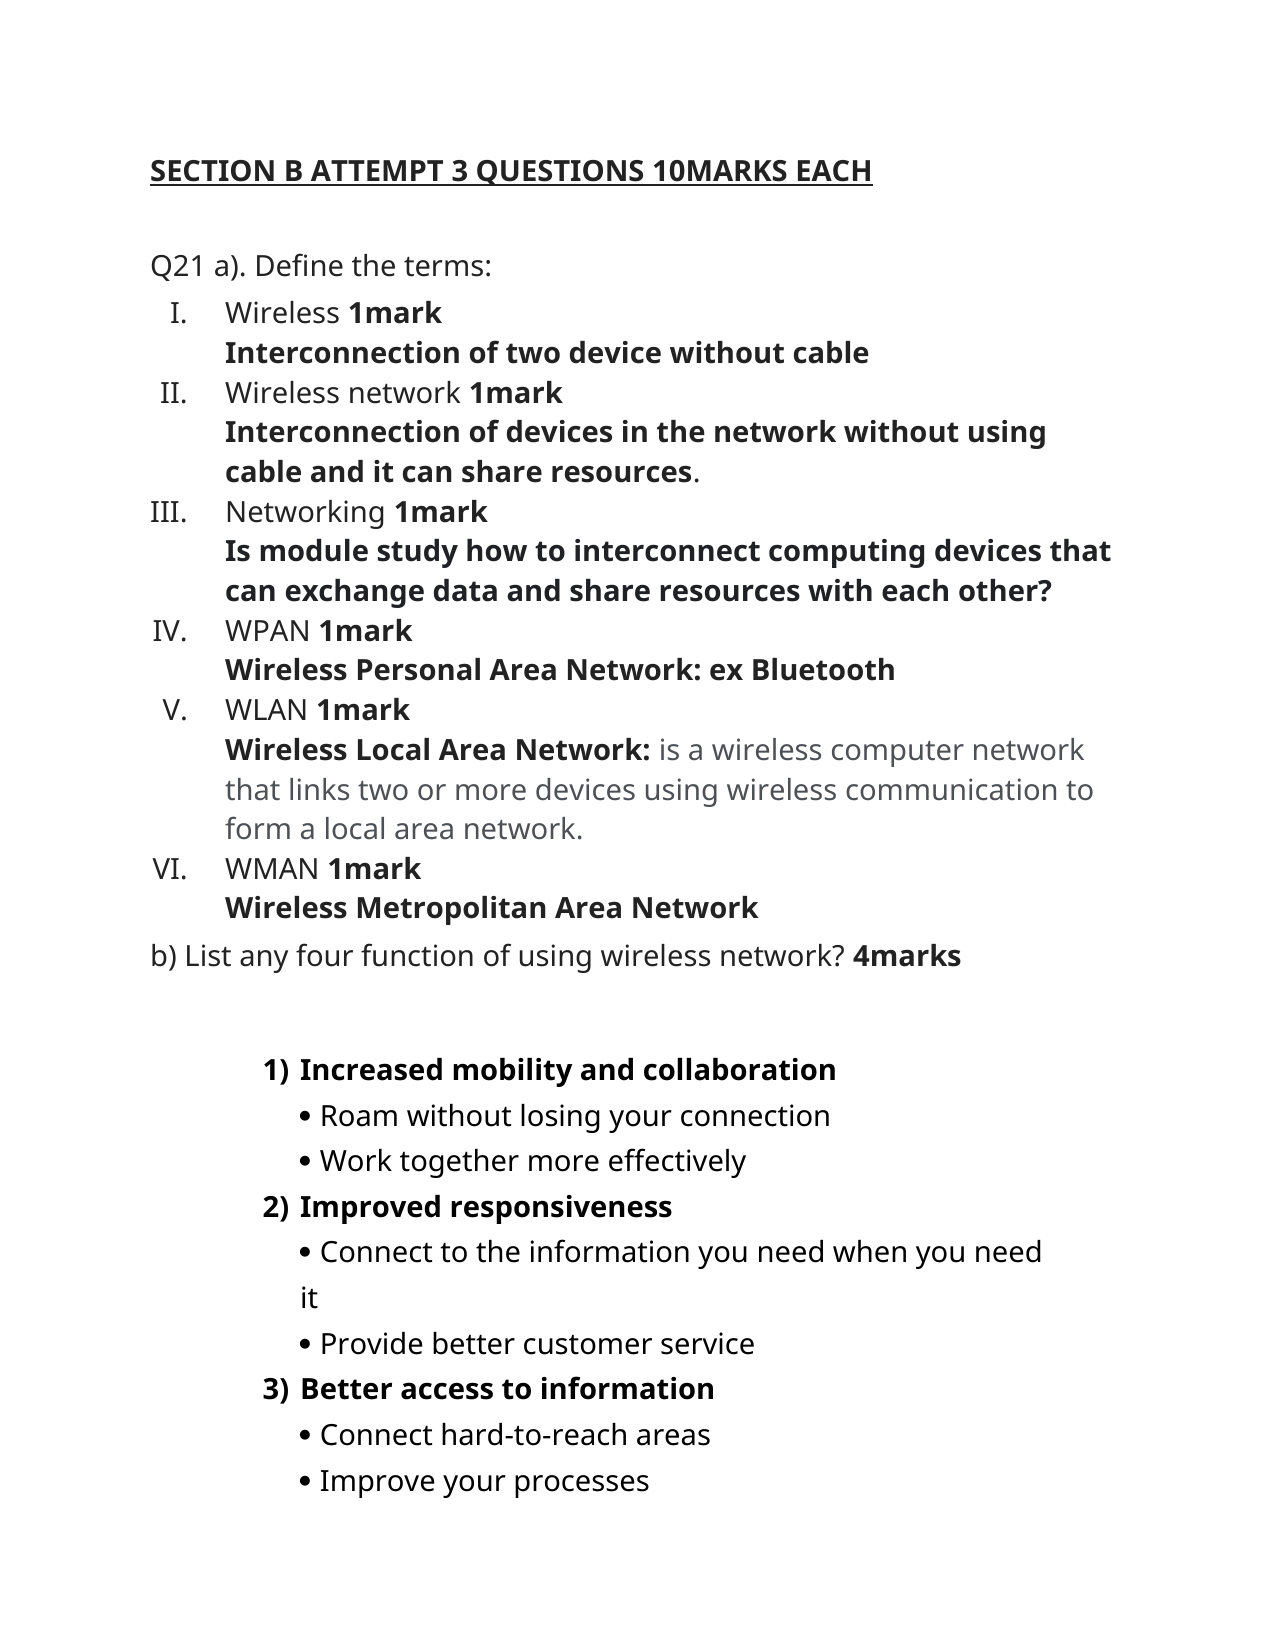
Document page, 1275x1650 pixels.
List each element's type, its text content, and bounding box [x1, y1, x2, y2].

list WPAN 1mark [187, 610, 1125, 650]
list Increased mobility and collaboration [262, 1049, 1069, 1089]
list Wireless 1mark [187, 292, 1125, 332]
list Roam without losing your connection [300, 1095, 1069, 1134]
list Better access to information [262, 1369, 1069, 1408]
text SECTION B ATTEMPT 3 QUESTIONS 10MARKS EACH [150, 150, 1125, 190]
list Wireless Metropolitan Area Network [225, 888, 1125, 927]
list Interconnection of two device without cable [225, 332, 1125, 372]
list WMAN 1mark [187, 848, 1125, 888]
list WLAN 1mark [187, 689, 1125, 729]
list Interconnection of devices in the network without using cable and it can share resources. [225, 412, 1125, 491]
list Work together more effectively [300, 1141, 1069, 1180]
list Connect hard-to-reach areas [300, 1414, 1069, 1454]
list Wireless network 1mark [187, 372, 1125, 412]
text b) List any four function of using wireless network? 4marks [150, 935, 1125, 975]
list Provide better customer service [300, 1323, 1069, 1363]
text Q21 a). Define the terms: [150, 245, 1125, 285]
list Connect to the information you need when you need it [300, 1232, 1069, 1317]
list Wireless Personal Area Network: ex Bluetooth [225, 650, 1125, 689]
list Improve your processes [300, 1460, 1069, 1499]
list Wireless Local Area Network: is a wireless computer network that links two or more devices using wireless communication to form a local area network. [225, 729, 1125, 848]
list Improved responsiveness [262, 1186, 1069, 1226]
list Networking 1mark [187, 491, 1125, 531]
